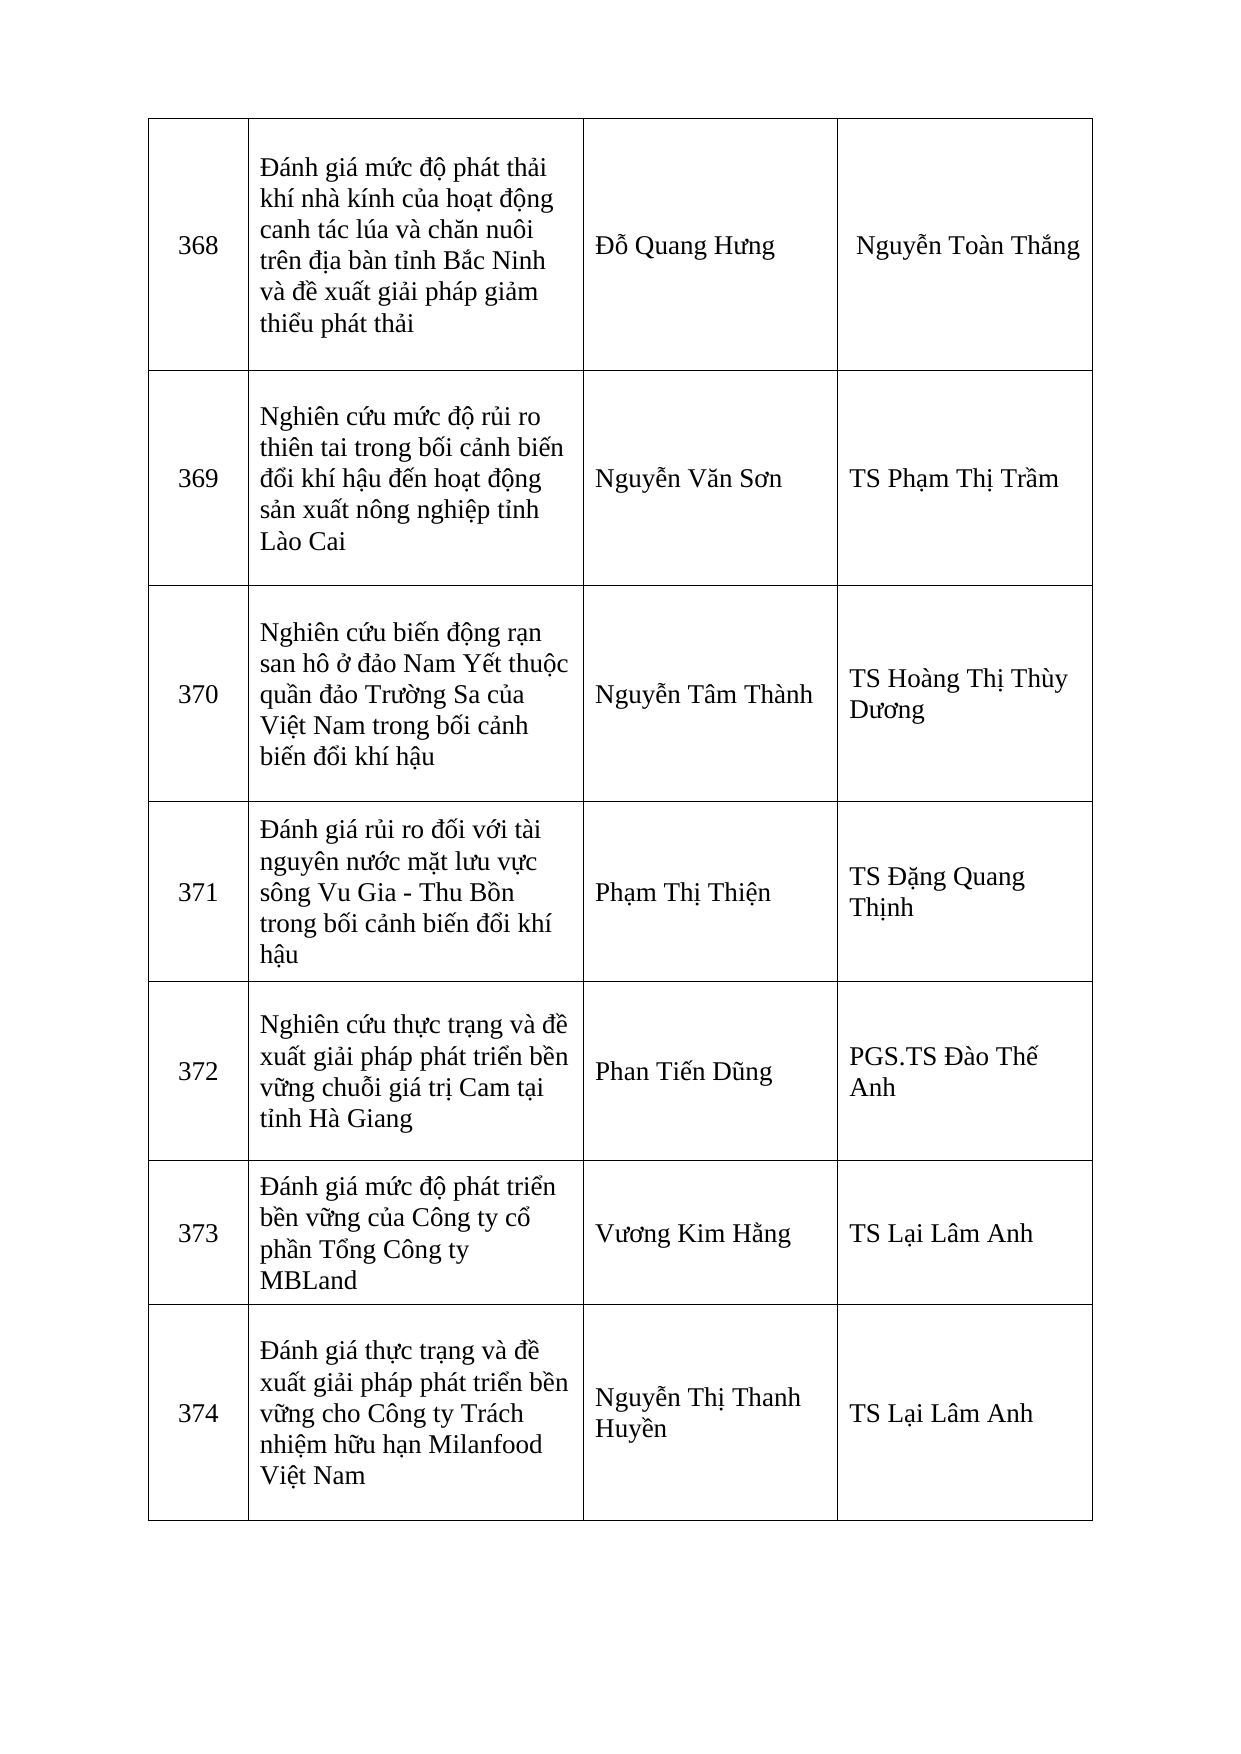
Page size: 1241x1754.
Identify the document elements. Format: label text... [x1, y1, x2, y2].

table_cell 373 [149, 1161, 248, 1304]
table_cell Phan Tiến Dũng [584, 982, 837, 1160]
table_cell 370 [149, 586, 248, 801]
table_cell 371 [149, 802, 248, 981]
table_cell 368 [149, 119, 248, 370]
table_cell Đánh giá rủi ro đối với tài nguyên nước mặt lưu vực sông Vu Gia - Thu Bồn trong bối cảnh biến đổi khí hậu [249, 802, 583, 981]
table_cell Đỗ Quang Hưng [584, 119, 837, 370]
table_cell TS Hoàng Thị Thùy Dương [838, 586, 1092, 801]
table_cell TS Phạm Thị Trầm [838, 371, 1092, 585]
table_cell Nguyễn Thị Thanh Huyền [584, 1305, 837, 1520]
table_cell Nguyễn Toàn Thắng [838, 119, 1092, 370]
table_cell 372 [149, 982, 248, 1160]
table_cell Đánh giá mức độ phát thải khí nhà kính của hoạt động canh tác lúa và chăn nuôi trên địa bàn tỉnh Bắc Ninh và đề xuất giải pháp giảm thiểu phát thải [249, 119, 583, 370]
table_cell Nghiên cứu biến động rạn san hô ở đảo Nam Yết thuộc quần đảo Trường Sa của Việt Nam trong bối cảnh biến đổi khí hậu [249, 586, 583, 801]
table_cell Nghiên cứu mức độ rủi ro thiên tai trong bối cảnh biến đổi khí hậu đến hoạt động sản xuất nông nghiệp tỉnh Lào Cai [249, 371, 583, 585]
table_cell 374 [149, 1305, 248, 1520]
table_cell Vương Kim Hằng [584, 1161, 837, 1304]
table_cell Nguyễn Văn Sơn [584, 371, 837, 585]
table_cell Phạm Thị Thiện [584, 802, 837, 981]
table_cell Đánh giá mức độ phát triển bền vững của Công ty cổ phần Tổng Công ty MBLand [249, 1161, 583, 1304]
table_cell Nguyễn Tâm Thành [584, 586, 837, 801]
table_cell TS Đặng Quang Thịnh [838, 802, 1092, 981]
table_cell PGS.TS Đào Thế Anh [838, 982, 1092, 1160]
table_cell TS Lại Lâm Anh [838, 1161, 1092, 1304]
table_cell Nghiên cứu thực trạng và đề xuất giải pháp phát triển bền vững chuỗi giá trị Cam tại tỉnh Hà Giang [249, 982, 583, 1160]
table_cell 369 [149, 371, 248, 585]
table_cell Đánh giá thực trạng và đề xuất giải pháp phát triển bền vững cho Công ty Trách nhiệm hữu hạn Milanfood Việt Nam [249, 1305, 583, 1520]
table_cell TS Lại Lâm Anh [838, 1305, 1092, 1520]
